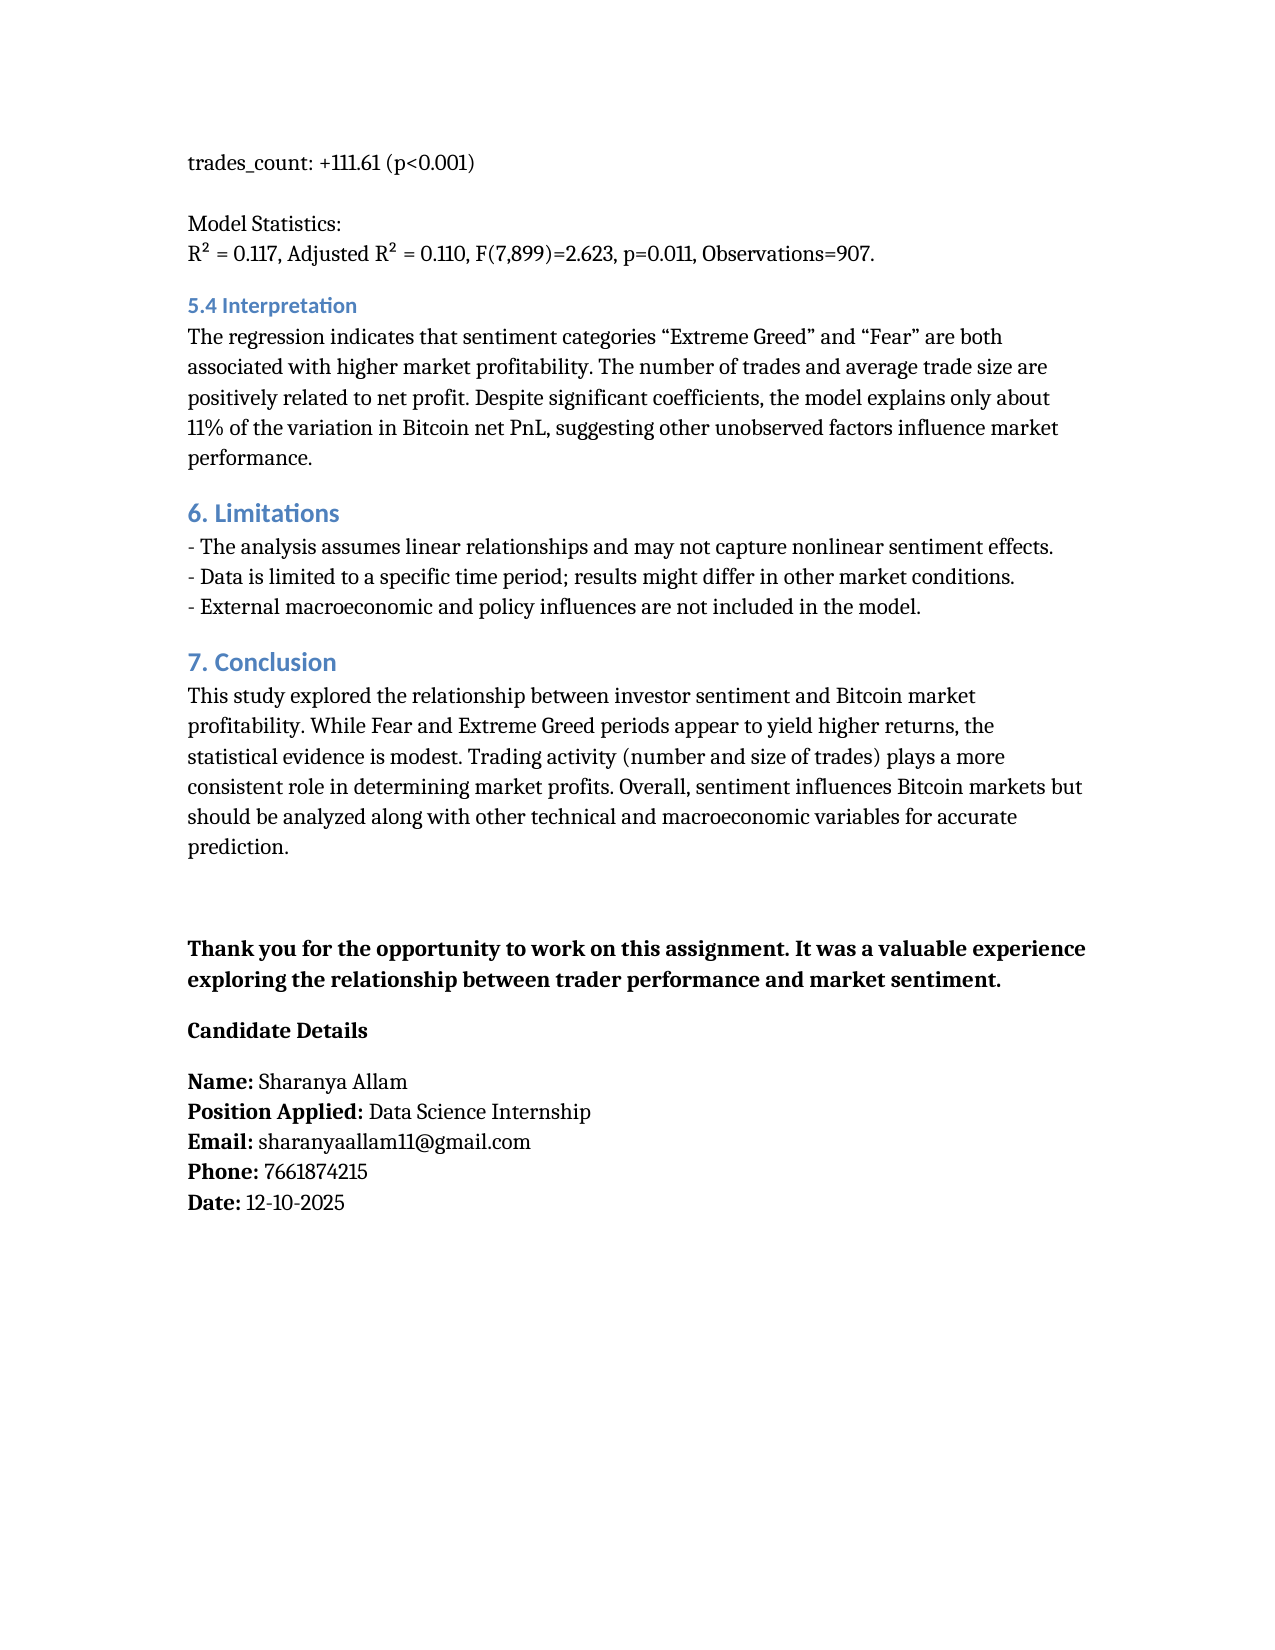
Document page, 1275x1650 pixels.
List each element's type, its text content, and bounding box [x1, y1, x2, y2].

text Candidate Details [187, 1017, 1087, 1044]
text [187, 150, 1087, 267]
text - The analysis assumes linear relationships and may not capture nonlinear sentiment effects. - Data is limited to a specific time period; results might differ in other market conditions. - External macroeconomic and policy influences are not included in the model. [187, 534, 1087, 620]
text Name: Sharanya Allam Position Applied: Data Science Internship Email: sharanyaallam11@gmail.com Phone: 7661874215 Date: 12-10-2025 [187, 1068, 1087, 1216]
subtitle 6. Limitations [187, 496, 1087, 529]
subtitle 7. Conclusion [187, 645, 1087, 678]
text This study explored the relationship between investor sentiment and Bitcoin market profitability. While Fear and Extreme Greed periods appear to yield higher returns, the statistical evidence is modest. Trading activity (number and size of trades) plays a more consistent role in determining market profits. Overall, sentiment influences Bitcoin markets but should be analyzed along with other technical and macroeconomic variables for accurate prediction. [187, 683, 1087, 860]
text The regression indicates that sentiment categories “Extreme Greed” and “Fear” are both associated with higher market profitability. The number of trades and average trade size are positively related to net profit. Despite significant coefficients, the model explains only about 11% of the variation in Bitcoin net PnL, suggesting other unobserved factors influence market performance. [187, 324, 1087, 471]
subtitle 5.4 Interpretation [187, 292, 1087, 320]
text Thank you for the opportunity to work on this assignment. It was a valuable experience exploring the relationship between trader performance and market sentiment. [187, 936, 1087, 993]
